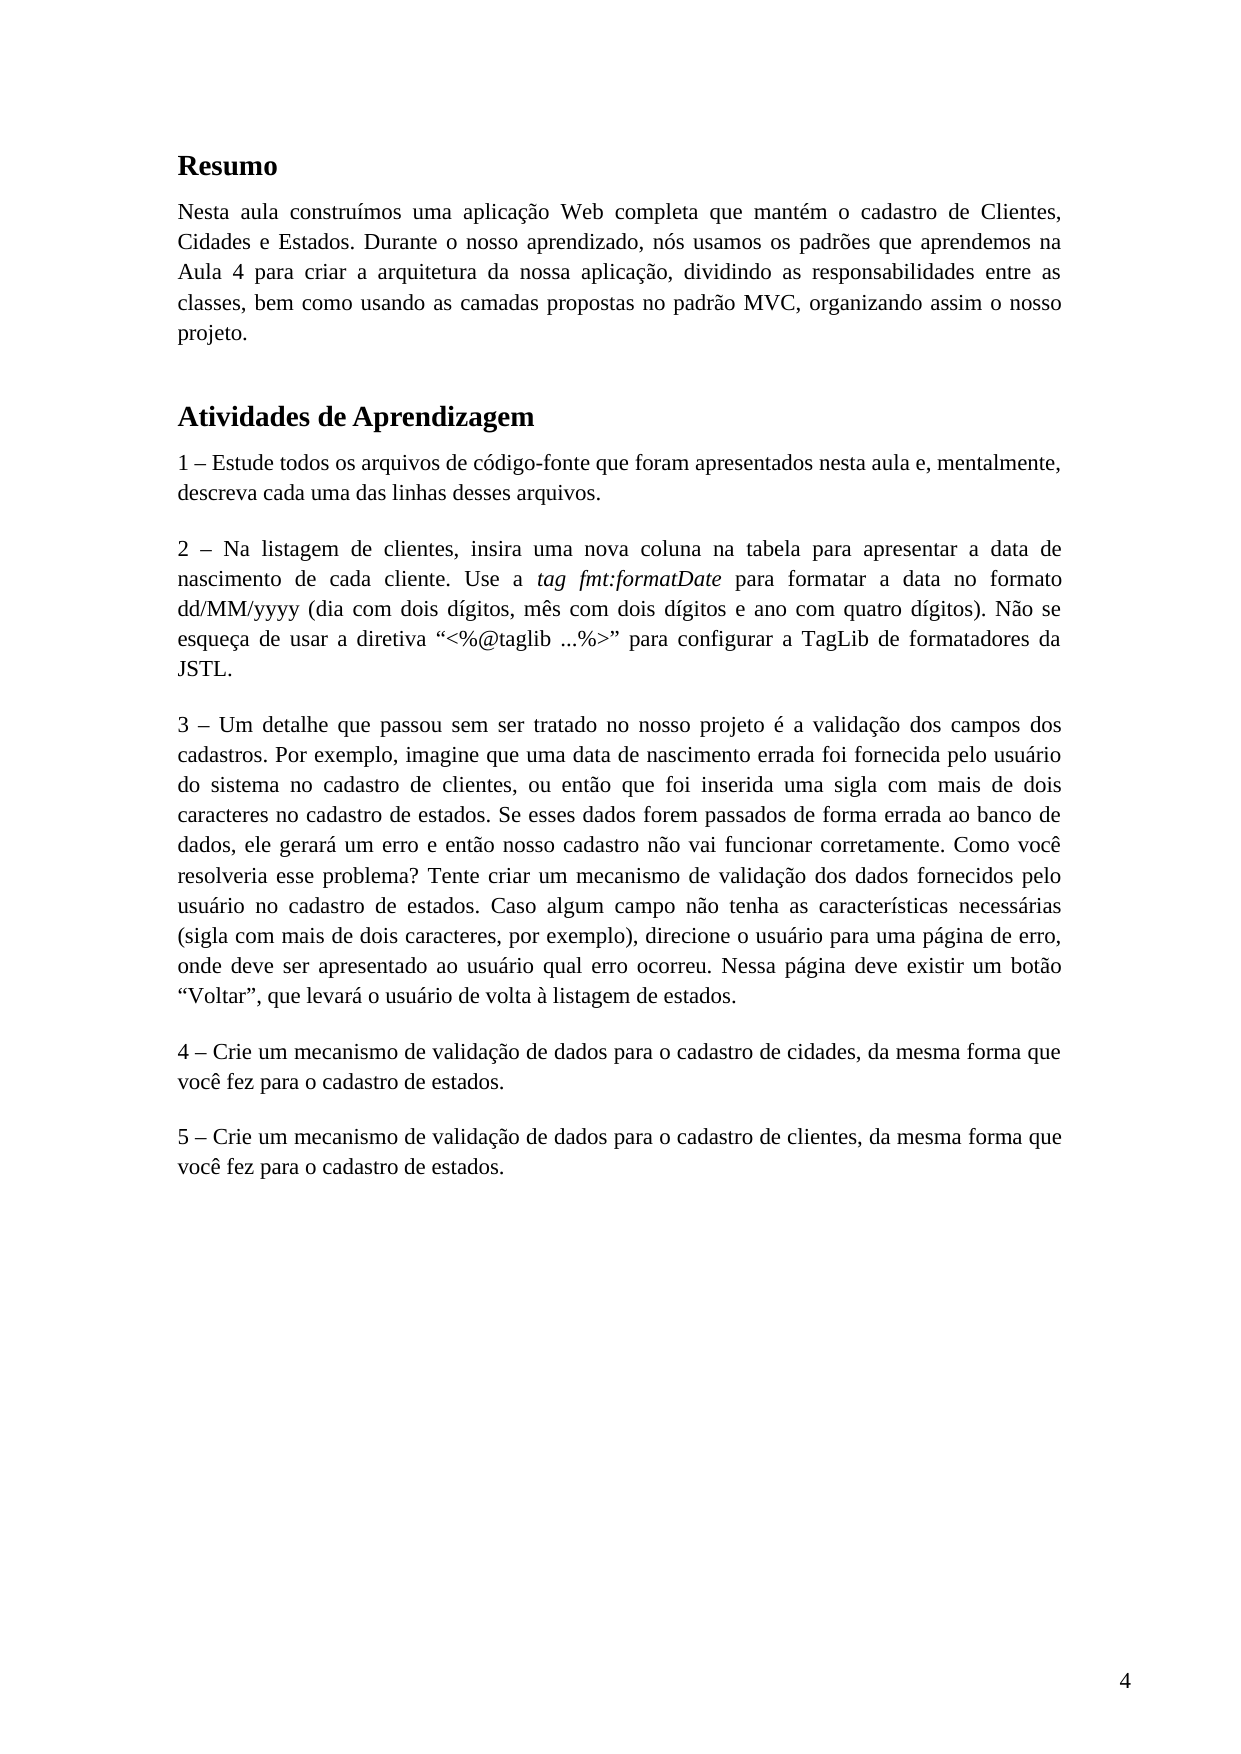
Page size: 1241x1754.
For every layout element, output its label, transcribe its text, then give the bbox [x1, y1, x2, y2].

text 1 – Estude todos os arquivos de código-fonte que foram apresentados nesta aula e, mentalmente, descreva cada uma das linhas desses arquivos. [177, 449, 1063, 506]
text Nesta aula construímos uma aplicação Web completa que mantém o cadastro de Clientes, Cidades e Estados. Durante o nosso aprendizado, nós usamos os padrões que aprendemos na Aula 4 para criar a arquitetura da nossa aplicação, dividindo as responsabilidades entre as classes, bem como usando as camadas propostas no padrão MVC, organizando assim o nosso projeto. [177, 198, 1063, 345]
text 5 – Crie um mecanismo de validação de dados para o cadastro de clientes, da mesma forma que você fez para o cadastro de estados. [177, 1123, 1063, 1180]
text 2 – Na listagem de clientes, insira uma nova coluna na tabela para apresentar a data de nascimento de cada cliente. Use a tag fmt:formatDate para formatar a data no formato dd/MM/yyyy (dia com dois dígitos, mês com dois dígitos e ano com quatro dígitos). Não se esqueça de usar a diretiva “<%@taglib ...%>” para configurar a TagLib de formatadores da JSTL. [177, 535, 1063, 682]
title Resumo [177, 148, 1063, 181]
text 4 – Crie um mecanismo de validação de dados para o cadastro de cidades, da mesma forma que você fez para o cadastro de estados. [177, 1038, 1063, 1094]
text 3 – Um detalhe que passou sem ser tratado no nosso projeto é a validação dos campos dos cadastros. Por exemplo, imagine que uma data de nascimento errada foi fornecida pelo usuário do sistema no cadastro de clientes, ou então que foi inserida uma sigla com mais de dois caracteres no cadastro de estados. Se esses dados forem passados de forma errada ao banco de dados, ele gerará um erro e então nosso cadastro não vai funcionar corretamente. Como você resolveria esse problema? Tente criar um mecanismo de validação dos dados fornecidos pelo usuário no cadastro de estados. Caso algum campo não tenha as características necessárias (sigla com mais de dois caracteres, por exemplo), direcione o usuário para uma página de erro, onde deve ser apresentado ao usuário qual erro ocorreu. Nessa página deve existir um botão “Voltar”, que levará o usuário de volta à listagem de estados. [177, 711, 1063, 1009]
title Atividades de Aprendizagem [177, 399, 1063, 432]
